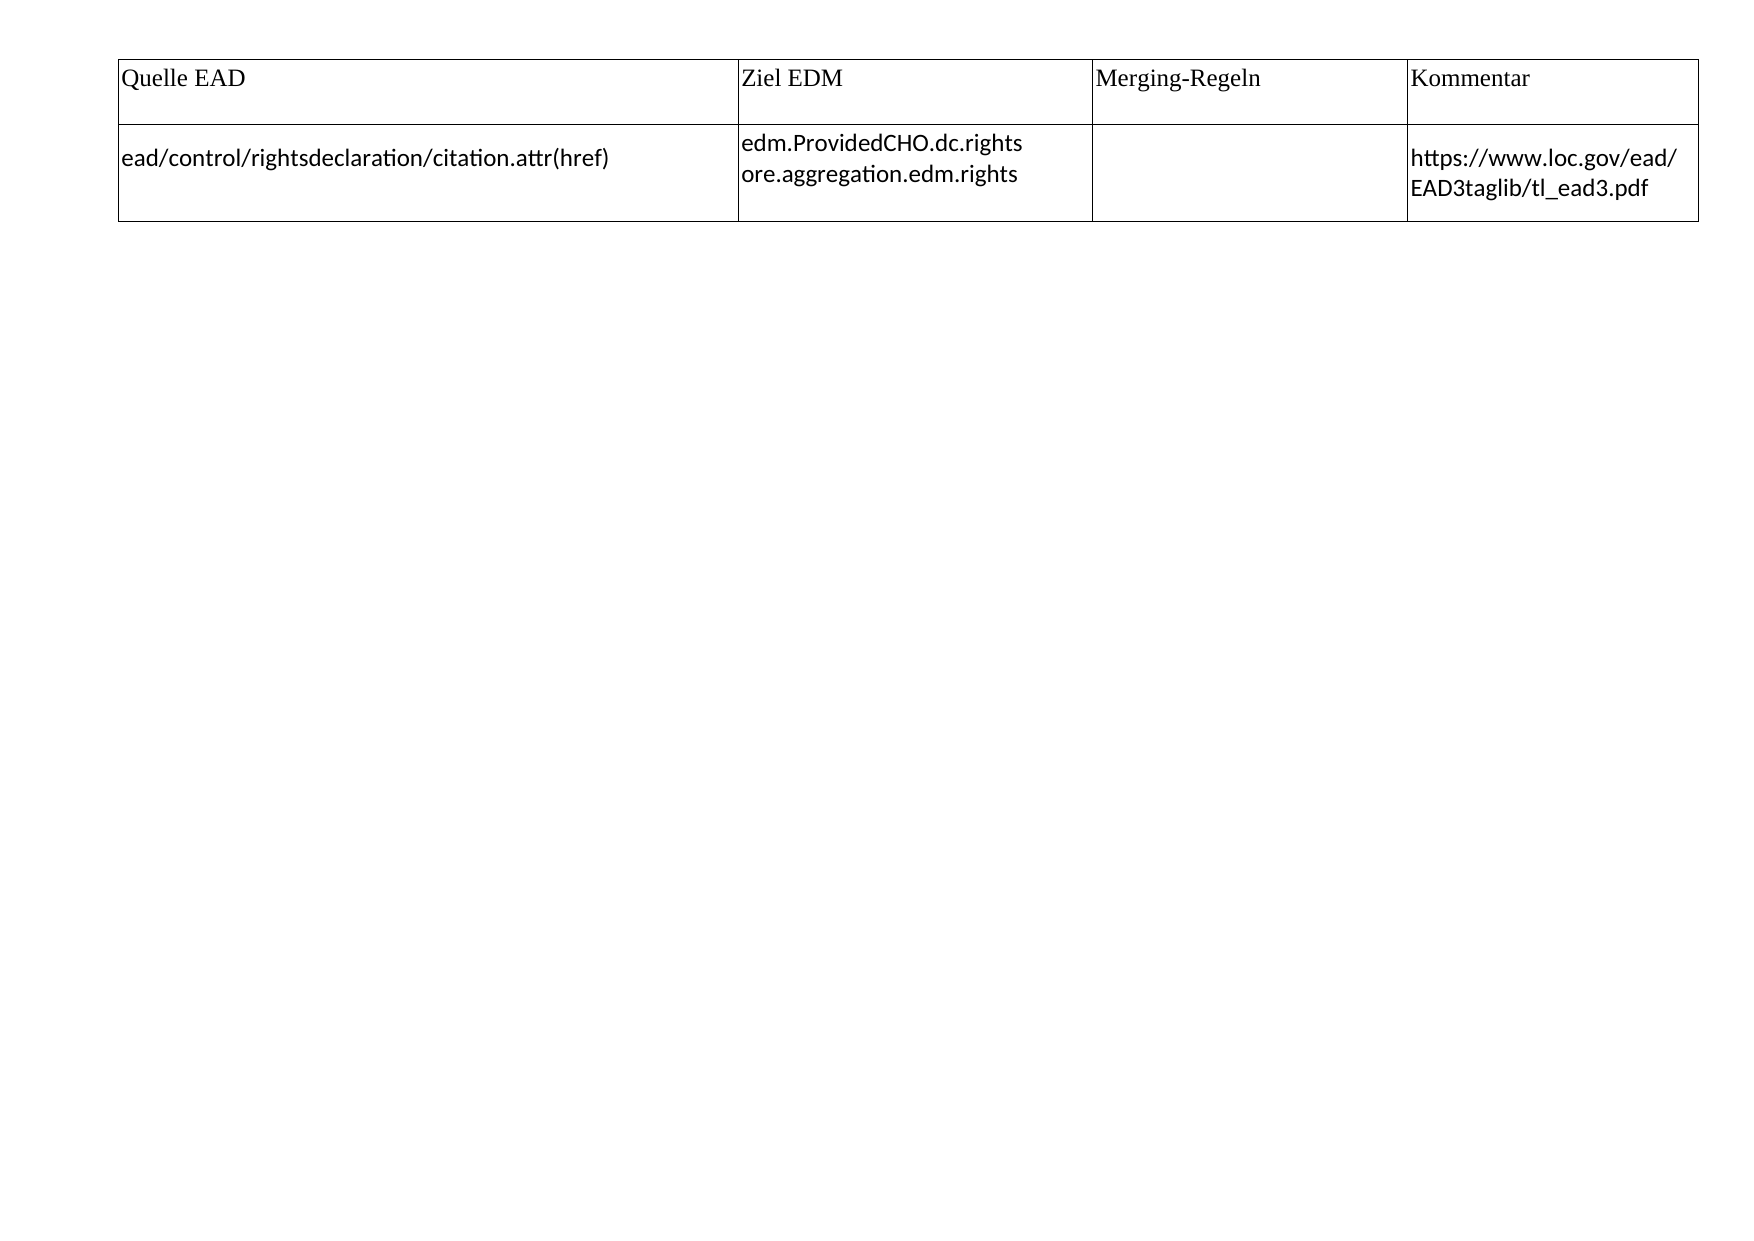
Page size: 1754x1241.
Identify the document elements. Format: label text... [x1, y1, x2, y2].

table_cell ead/control/rightsdeclaration/citation.attr(href) [119, 125, 738, 221]
table_header Merging-Regeln [1093, 60, 1407, 124]
table_header Quelle EAD [119, 60, 738, 124]
table_cell edm.ProvidedCHO.dc.rights ore.aggregation.edm.rights [739, 125, 1092, 221]
table_cell [1093, 125, 1407, 221]
table_cell https://www.loc.gov/ead/EAD3taglib/tl_ead3.pdf [1408, 125, 1698, 221]
table_header Ziel EDM [739, 60, 1092, 124]
table_header Kommentar [1408, 60, 1698, 124]
